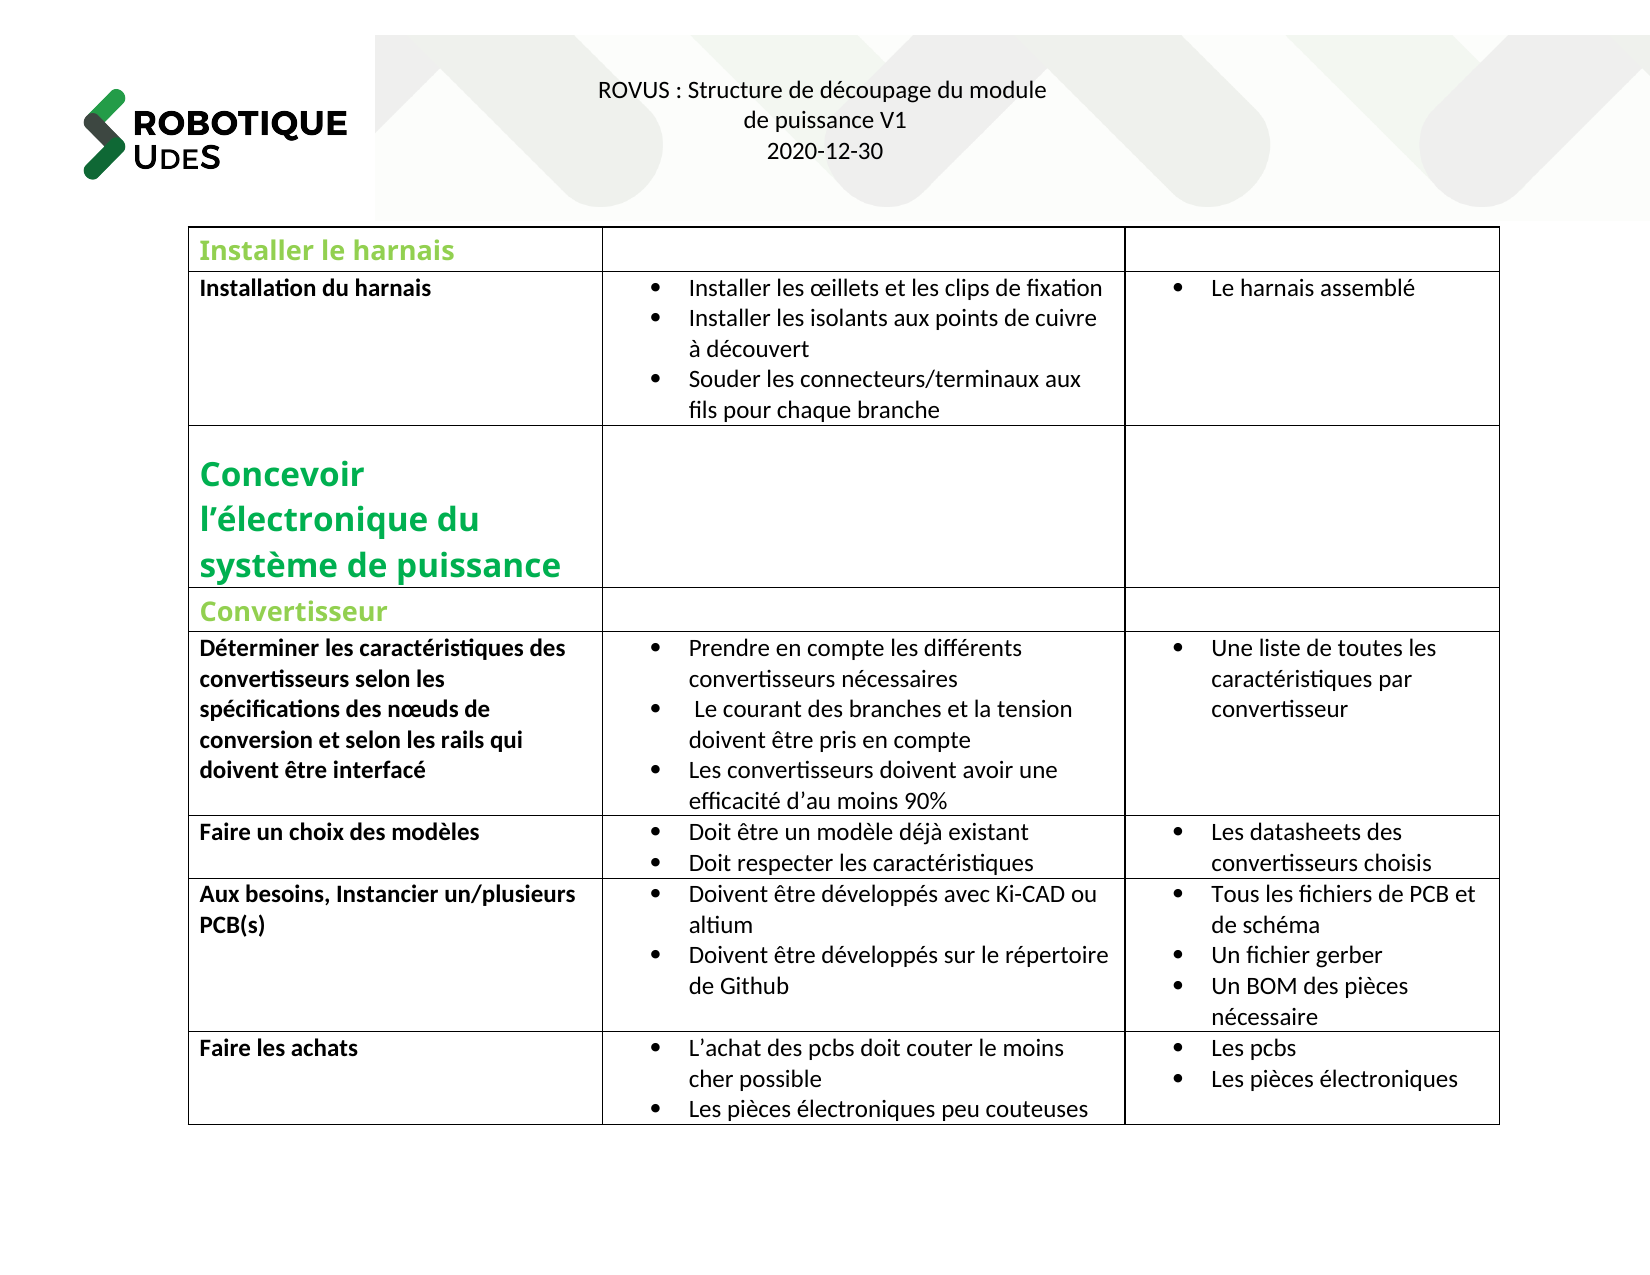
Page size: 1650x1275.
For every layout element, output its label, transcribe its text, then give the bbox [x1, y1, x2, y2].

table_cell Faire un choix des modèles [189, 816, 602, 877]
table_cell Une liste de toutes les caractéristiques par convertisseur [1126, 632, 1499, 815]
table_cell [603, 228, 1124, 271]
picture [76, 85, 350, 185]
table_cell L’achat des pcbs doit couter le moins cher possible Les pièces électroniques peu couteuses peuvent être acheté par paquet [603, 1032, 1124, 1124]
table_cell [603, 588, 1124, 631]
table_cell [603, 426, 1124, 587]
table_cell Déterminer les caractéristiques des convertisseurs selon les spécifications des nœuds de conversion et selon les rails qui doivent être interfacé [189, 632, 602, 815]
table_cell Installer le harnais [189, 228, 602, 271]
table_cell Doit être un modèle déjà existant Doit respecter les caractéristiques [603, 816, 1124, 877]
table_cell Les pcbs Les pièces électroniques [1126, 1032, 1499, 1124]
table_cell [1126, 588, 1499, 631]
table_cell Prendre en compte les différents convertisseurs nécessaires Le courant des branches et la tension doivent être pris en compte Les convertisseurs doivent avoir une efficacité d’au moins 90% [603, 632, 1124, 815]
table_cell [1126, 228, 1499, 271]
table_cell [1126, 426, 1499, 587]
table_cell Tous les fichiers de PCB et de schéma Un fichier gerber Un BOM des pièces nécessaire [1126, 879, 1499, 1031]
table_cell Le harnais assemblé [1126, 272, 1499, 424]
table_cell Doivent être développés avec Ki-CAD ou altium Doivent être développés sur le répertoire de Github [603, 879, 1124, 1031]
table_cell Convertisseur [189, 588, 602, 631]
table_cell Installation du harnais [189, 272, 602, 424]
table_cell Faire les achats [189, 1032, 602, 1124]
table_cell Aux besoins, Instancier un/plusieurs PCB(s) [189, 879, 602, 1031]
picture [375, 35, 1650, 221]
table_cell Les datasheets des convertisseurs choisis [1126, 816, 1499, 877]
table_cell Concevoir l’électronique du système de puissance [189, 426, 602, 587]
